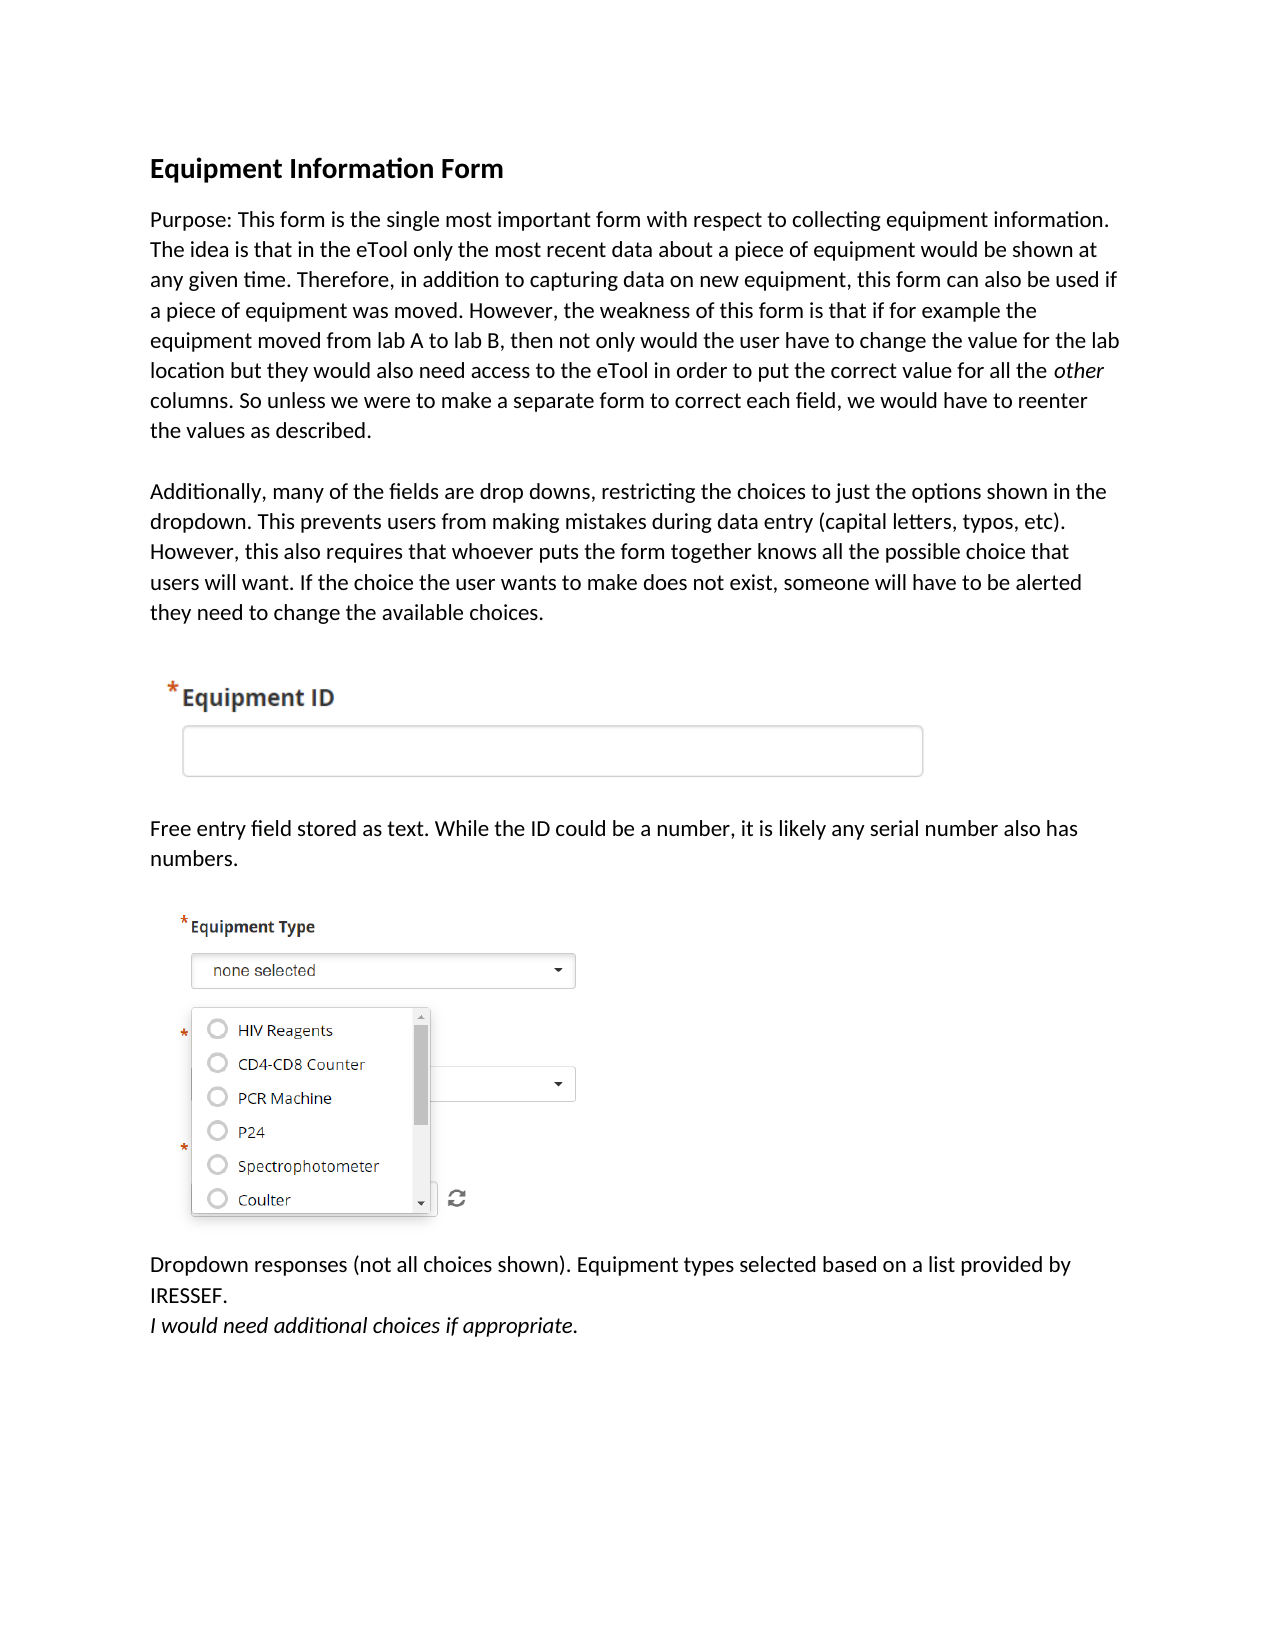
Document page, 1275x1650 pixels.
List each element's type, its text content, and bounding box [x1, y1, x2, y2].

text Purpose: This form is the single most important form with respect to collecting equipment information. The idea is that in the eTool only the most recent data about a piece of equipment would be shown at any given time. Therefore, in addition to capturing data on new equipment, this form can also be used if a piece of equipment was moved. However, the weakness of this form is that if for example the equipment moved from lab A to lab B, then not only would the user have to change the value for the lab location but they would also need access to the eTool in order to put the correct value for all the other columns. So unless we were to make a separate form to correct each field, we would have to reenter the values as described. [150, 205, 1125, 444]
text I would need additional choices if appropriate. [150, 1311, 1125, 1339]
picture [150, 905, 605, 1249]
text Equipment Information Form [150, 150, 1125, 186]
text Dropdown responses (not all choices shown). Equipment types selected based on a list provided by IRESSEF. [150, 1251, 1125, 1309]
picture [150, 658, 974, 812]
text Free entry field stored as text. While the ID could be a number, it is likely any serial number also has numbers. [150, 814, 1125, 872]
text Additionally, many of the fields are drop downs, restricting the choices to just the options shown in the dropdown. This prevents users from making mistakes during data entry (capital letters, typos, etc). However, this also requires that whoever puts the form together knows all the possible choice that users will want. If the choice the user wants to make does not exist, someone will have to be alerted they need to change the available choices. [150, 477, 1125, 626]
